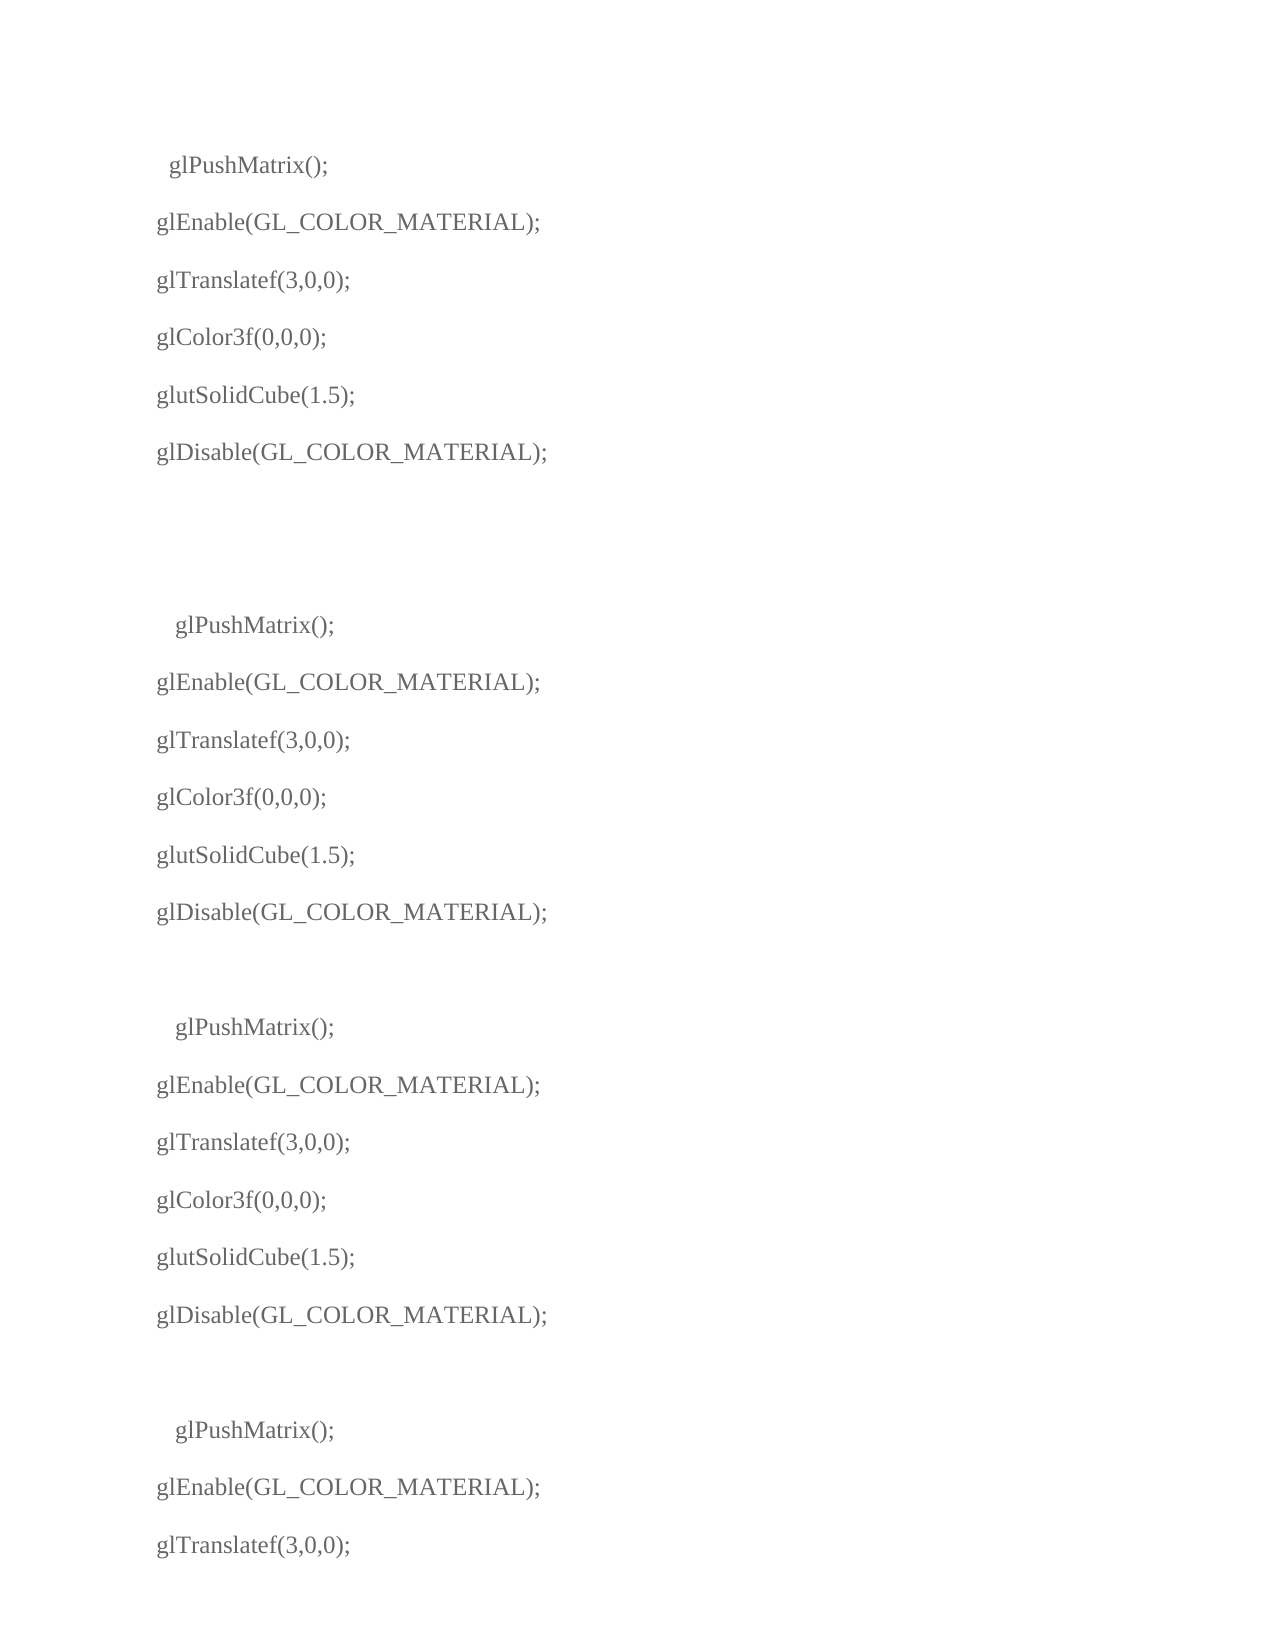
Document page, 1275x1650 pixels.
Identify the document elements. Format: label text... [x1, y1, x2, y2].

text glutSolidCube(1.5); [150, 840, 1125, 869]
text glTranslatef(3,0,0); [150, 725, 1125, 754]
text glPushMatrix(); [150, 150, 1125, 179]
text glPushMatrix(); [150, 1012, 1125, 1041]
text glDisable(GL_COLOR_MATERIAL); [150, 437, 1125, 466]
text glEnable(GL_COLOR_MATERIAL); [150, 1472, 1125, 1501]
text glColor3f(0,0,0); [150, 1185, 1125, 1214]
text glColor3f(0,0,0); [150, 322, 1125, 351]
text glEnable(GL_COLOR_MATERIAL); [150, 667, 1125, 696]
text glTranslatef(3,0,0); [150, 265, 1125, 294]
text glEnable(GL_COLOR_MATERIAL); [150, 1070, 1125, 1099]
text glEnable(GL_COLOR_MATERIAL); [150, 207, 1125, 236]
text glPushMatrix(); [150, 610, 1125, 639]
text glDisable(GL_COLOR_MATERIAL); [150, 897, 1125, 926]
text glutSolidCube(1.5); [150, 380, 1125, 409]
text glTranslatef(3,0,0); [150, 1530, 1125, 1559]
text glColor3f(0,0,0); [150, 782, 1125, 811]
text glPushMatrix(); [150, 1415, 1125, 1444]
text glutSolidCube(1.5); [150, 1242, 1125, 1271]
text glDisable(GL_COLOR_MATERIAL); [150, 1300, 1125, 1329]
text glTranslatef(3,0,0); [150, 1127, 1125, 1156]
